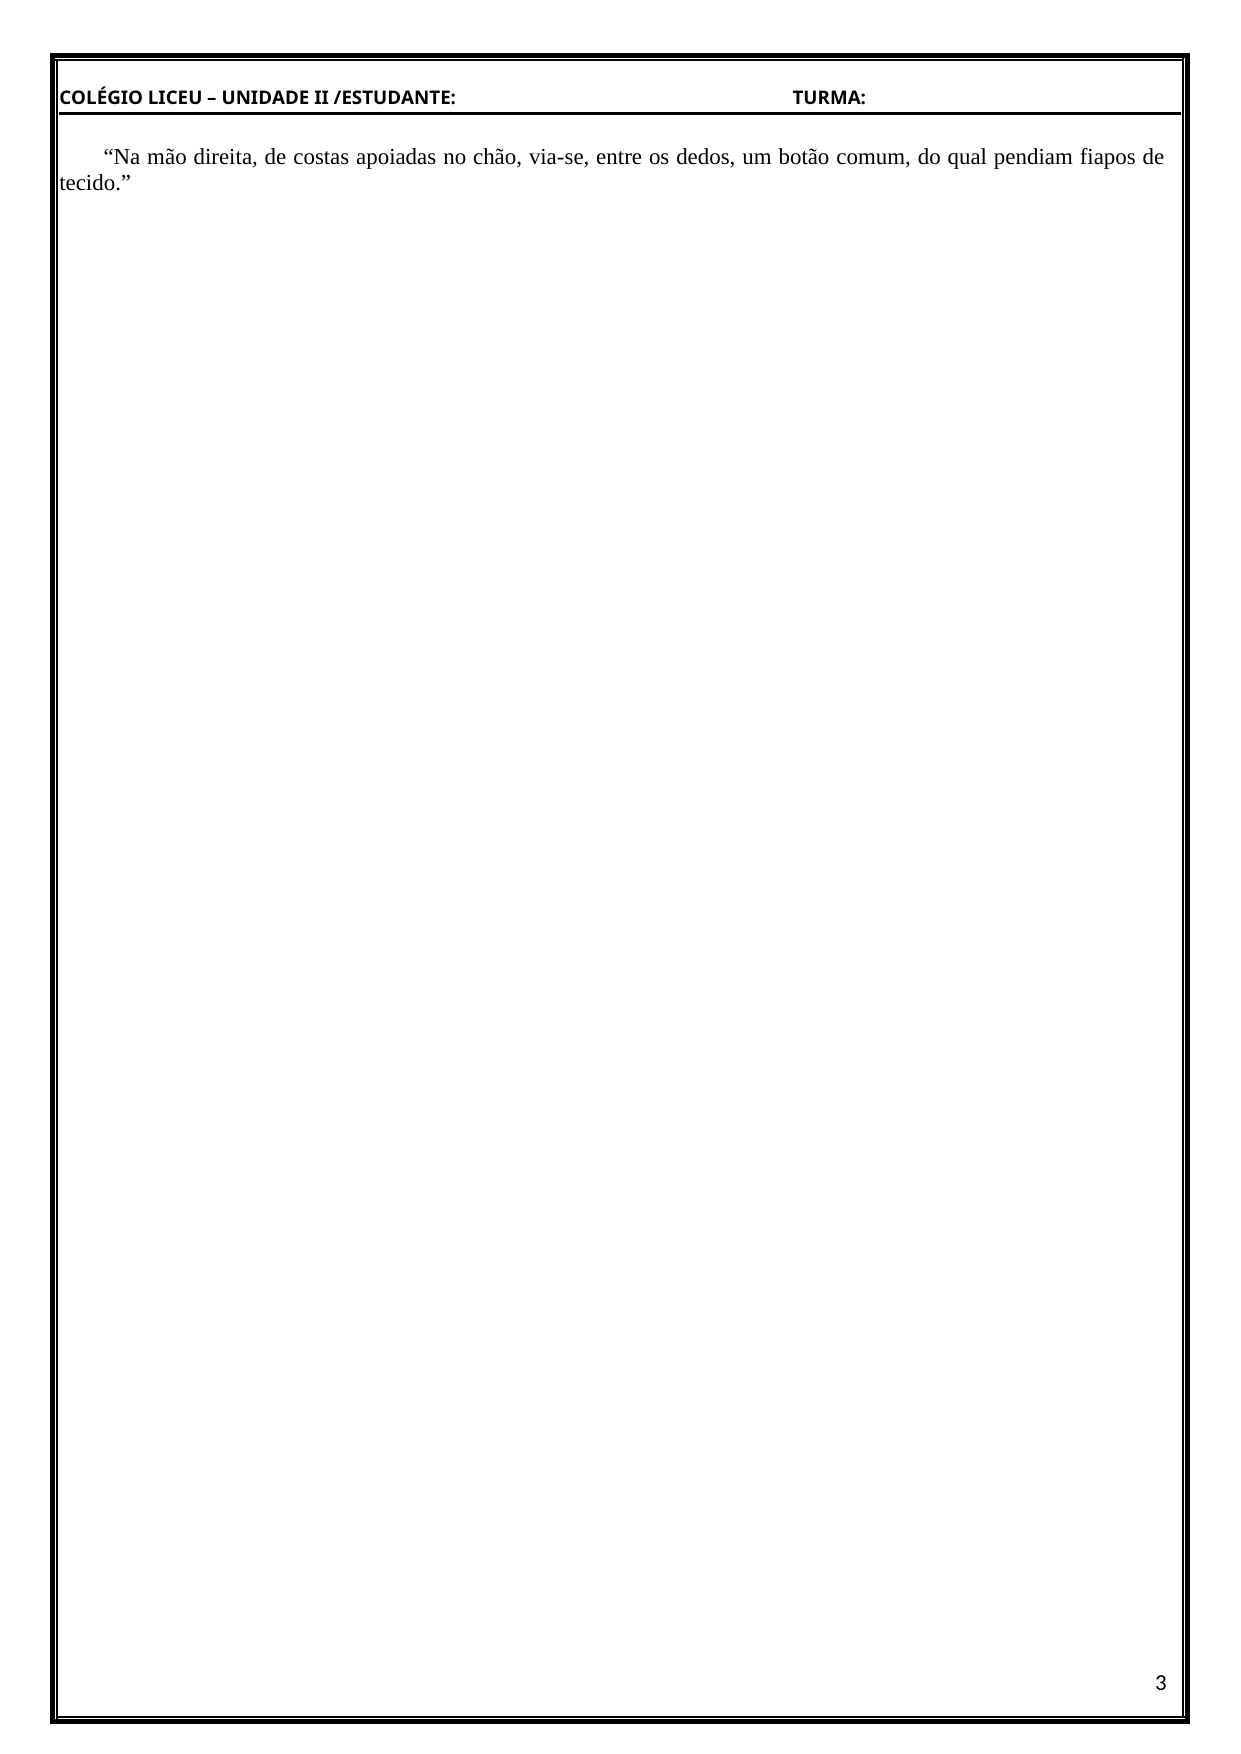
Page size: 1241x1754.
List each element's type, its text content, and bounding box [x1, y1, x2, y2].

text “Na mão direita, de costas apoiadas no chão, via-se, entre os dedos, um botão comum, do qual pendiam fiapos de tecido.” [59, 143, 1167, 196]
